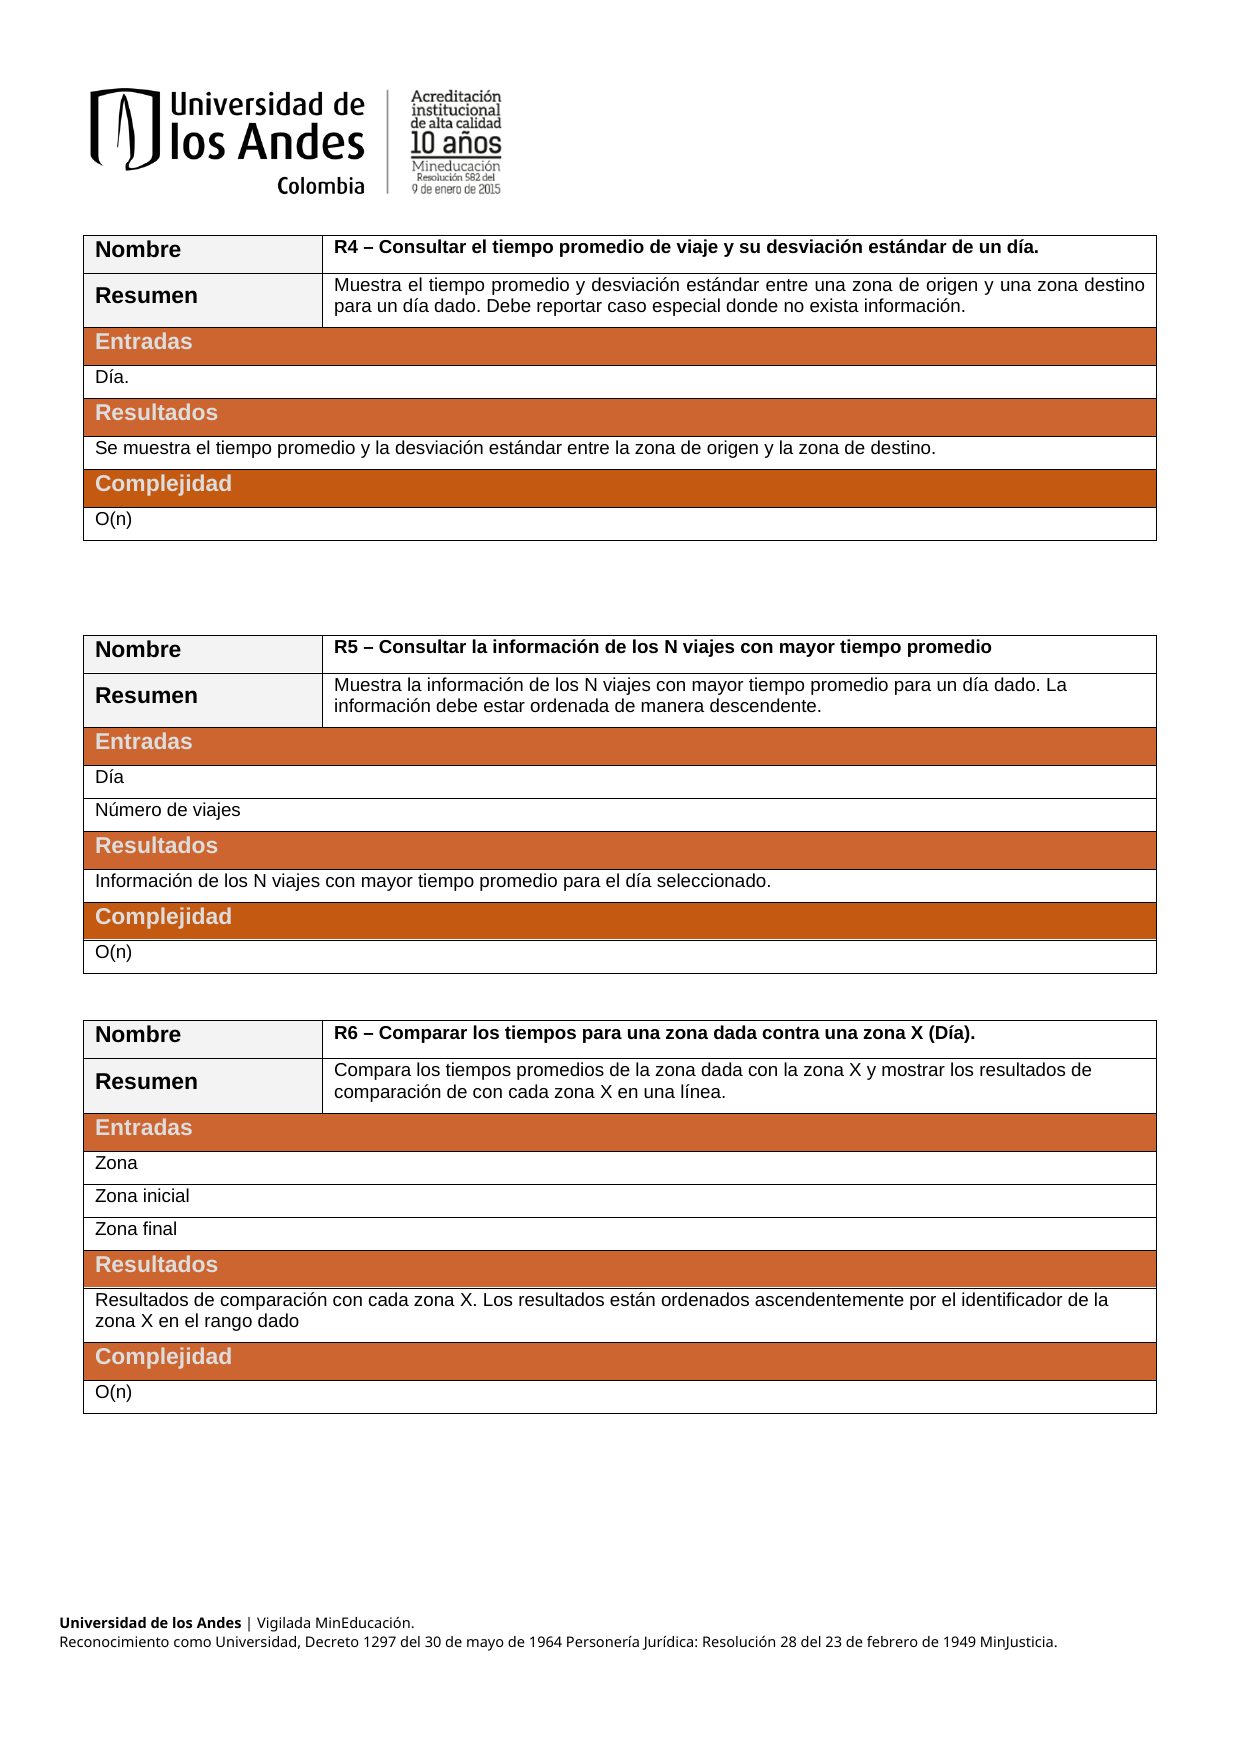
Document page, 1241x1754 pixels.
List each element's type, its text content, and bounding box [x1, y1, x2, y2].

table_cell Entradas [84, 1114, 1156, 1151]
table_header R5 – Consultar la información de los N viajes con mayor tiempo promedio [323, 636, 1156, 672]
table_cell Muestra el tiempo promedio y desviación estándar entre una zona de origen y una zona destino para un día dado. Debe reportar caso especial donde no exista información. [323, 274, 1156, 327]
table_cell Resultados [84, 1251, 1156, 1287]
table_cell Resultados [84, 399, 1156, 436]
table_cell Día [84, 766, 1156, 798]
table_cell O(n) [84, 941, 1156, 972]
table_cell Complejidad [84, 470, 1156, 507]
picture [84, 73, 511, 207]
table_cell Resultados de comparación con cada zona X. Los resultados están ordenados ascendentemente por el identificador de la zona X en el rango dado [84, 1289, 1156, 1342]
table_cell Entradas [84, 328, 1156, 365]
table_cell Resumen [84, 674, 322, 727]
table_cell Zona [84, 1152, 1156, 1184]
table_cell Resumen [84, 1059, 322, 1113]
table_header R6 – Comparar los tiempos para una zona dada contra una zona X (Día). [323, 1021, 1156, 1058]
table_cell Zona final [84, 1218, 1156, 1250]
table_header Nombre [84, 1021, 322, 1058]
table_header R4 – Consultar el tiempo promedio de viaje y su desviación estándar de un día. [323, 236, 1156, 273]
table_cell Resultados [84, 832, 1156, 869]
table_cell Complejidad [84, 903, 1156, 939]
table_header Nombre [84, 236, 322, 273]
table_cell Entradas [84, 728, 1156, 765]
table_cell Día. [84, 366, 1156, 398]
table_cell Se muestra el tiempo promedio y la desviación estándar entre la zona de origen y la zona de destino. [84, 437, 1156, 469]
table_cell O(n) [84, 508, 1156, 540]
table_cell Complejidad [84, 1343, 1156, 1380]
table_cell Resumen [84, 274, 322, 327]
table_header Nombre [84, 636, 322, 672]
table_cell Zona inicial [84, 1185, 1156, 1217]
table_cell Muestra la información de los N viajes con mayor tiempo promedio para un día dado. La información debe estar ordenada de manera descendente. [323, 674, 1156, 727]
table_cell O(n) [84, 1381, 1156, 1413]
table_cell Compara los tiempos promedios de la zona dada con la zona X y mostrar los resultados de comparación de con cada zona X en una línea. [323, 1059, 1156, 1113]
table_cell Información de los N viajes con mayor tiempo promedio para el día seleccionado. [84, 870, 1156, 902]
table_cell Número de viajes [84, 799, 1156, 831]
